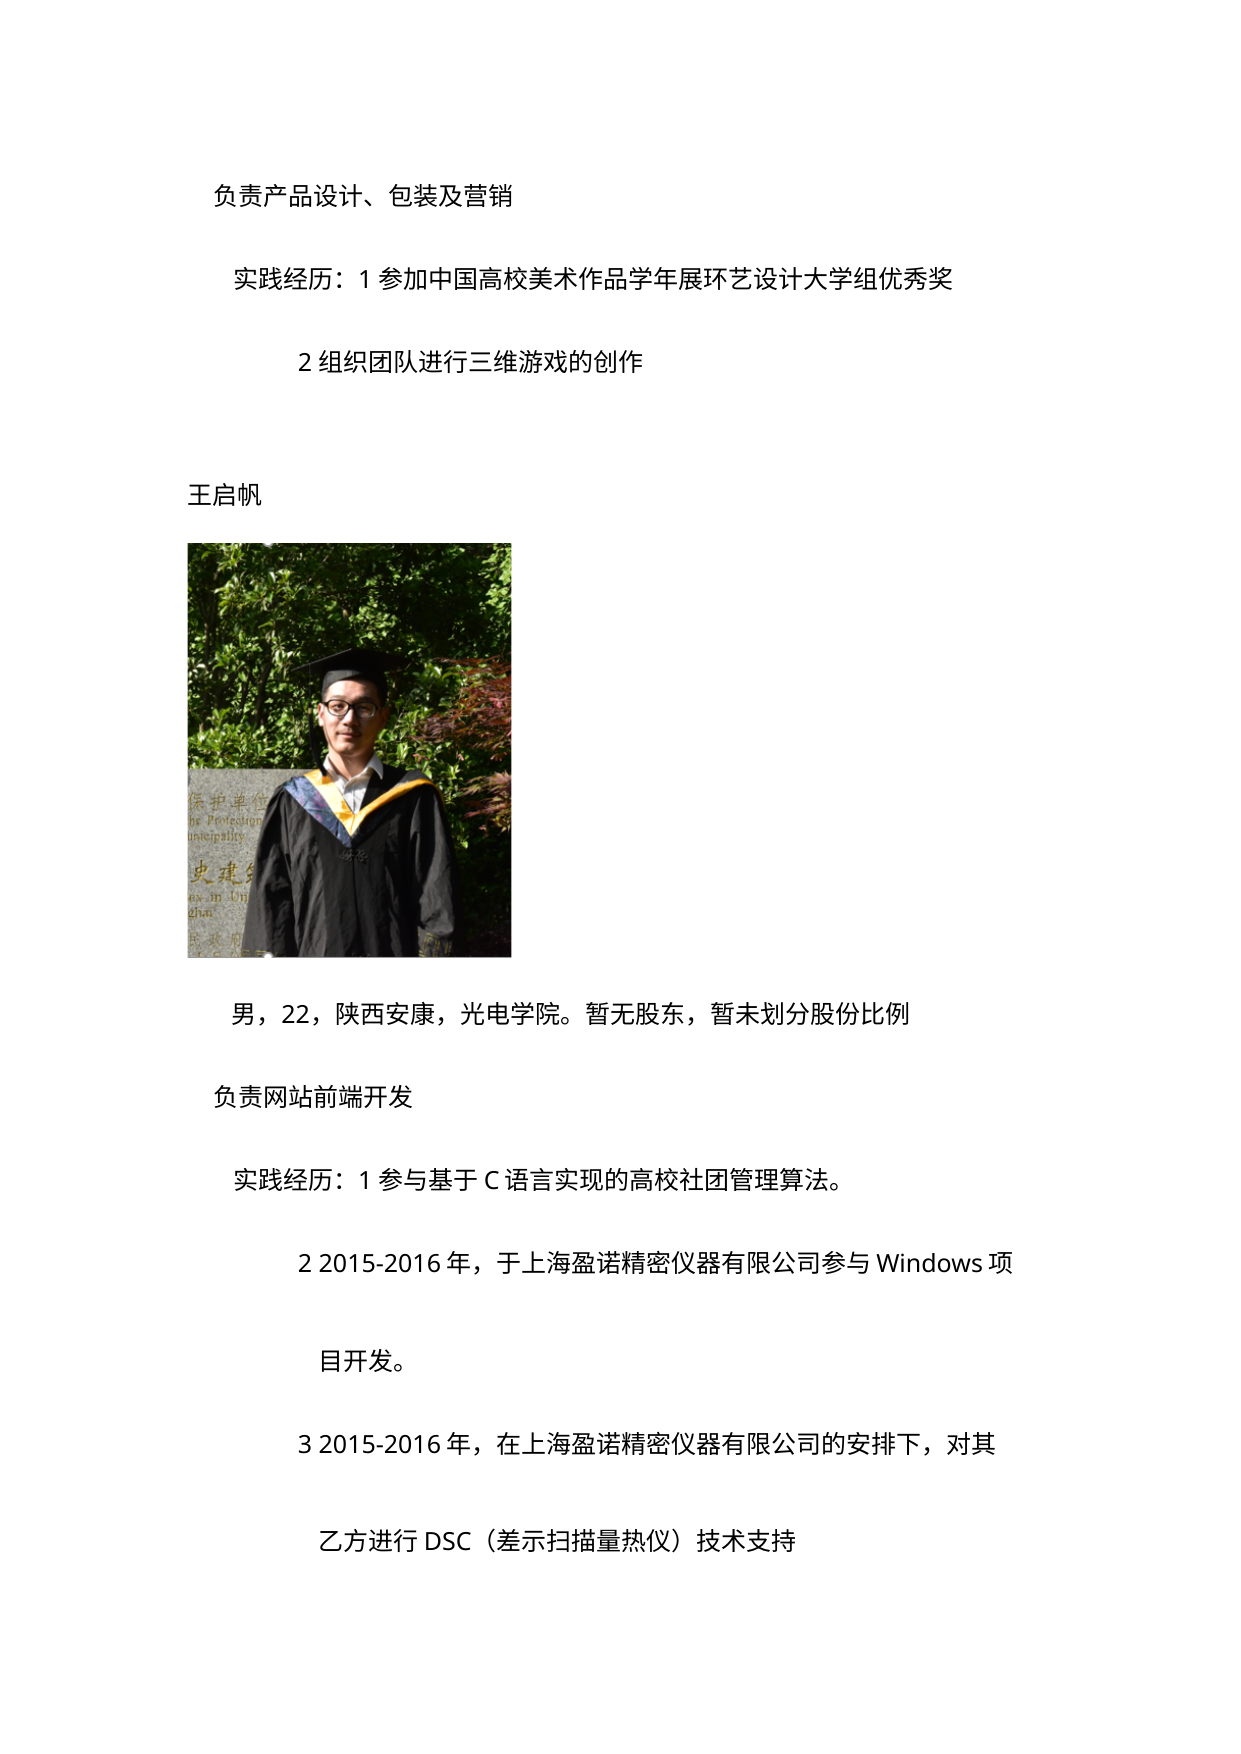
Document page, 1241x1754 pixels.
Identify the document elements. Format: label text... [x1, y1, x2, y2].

picture [187, 543, 512, 958]
text 实践经历：1 参与基于C语言实现的高校社团管理算法。 [187, 1146, 1053, 1211]
text 负责产品设计、包装及营销 [187, 162, 1053, 227]
text 2 组织团队进行三维游戏的创作 [187, 328, 1053, 393]
text 男，22，陕西安康，光电学院。暂无股东，暂未划分股份比例 [187, 980, 1053, 1045]
text 王启帆 [187, 461, 1053, 526]
text 3 2015-2016年，在上海盈诺精密仪器有限公司的安排下，对其 乙方进行DSC（差示扫描量热仪）技术支持 [187, 1410, 1053, 1572]
text 2 2015-2016年，于上海盈诺精密仪器有限公司参与Windows项 目开发。 [187, 1229, 1053, 1392]
text 实践经历：1 参加中国高校美术作品学年展环艺设计大学组优秀奖 [187, 245, 1053, 310]
text 负责网站前端开发 [187, 1063, 1053, 1128]
